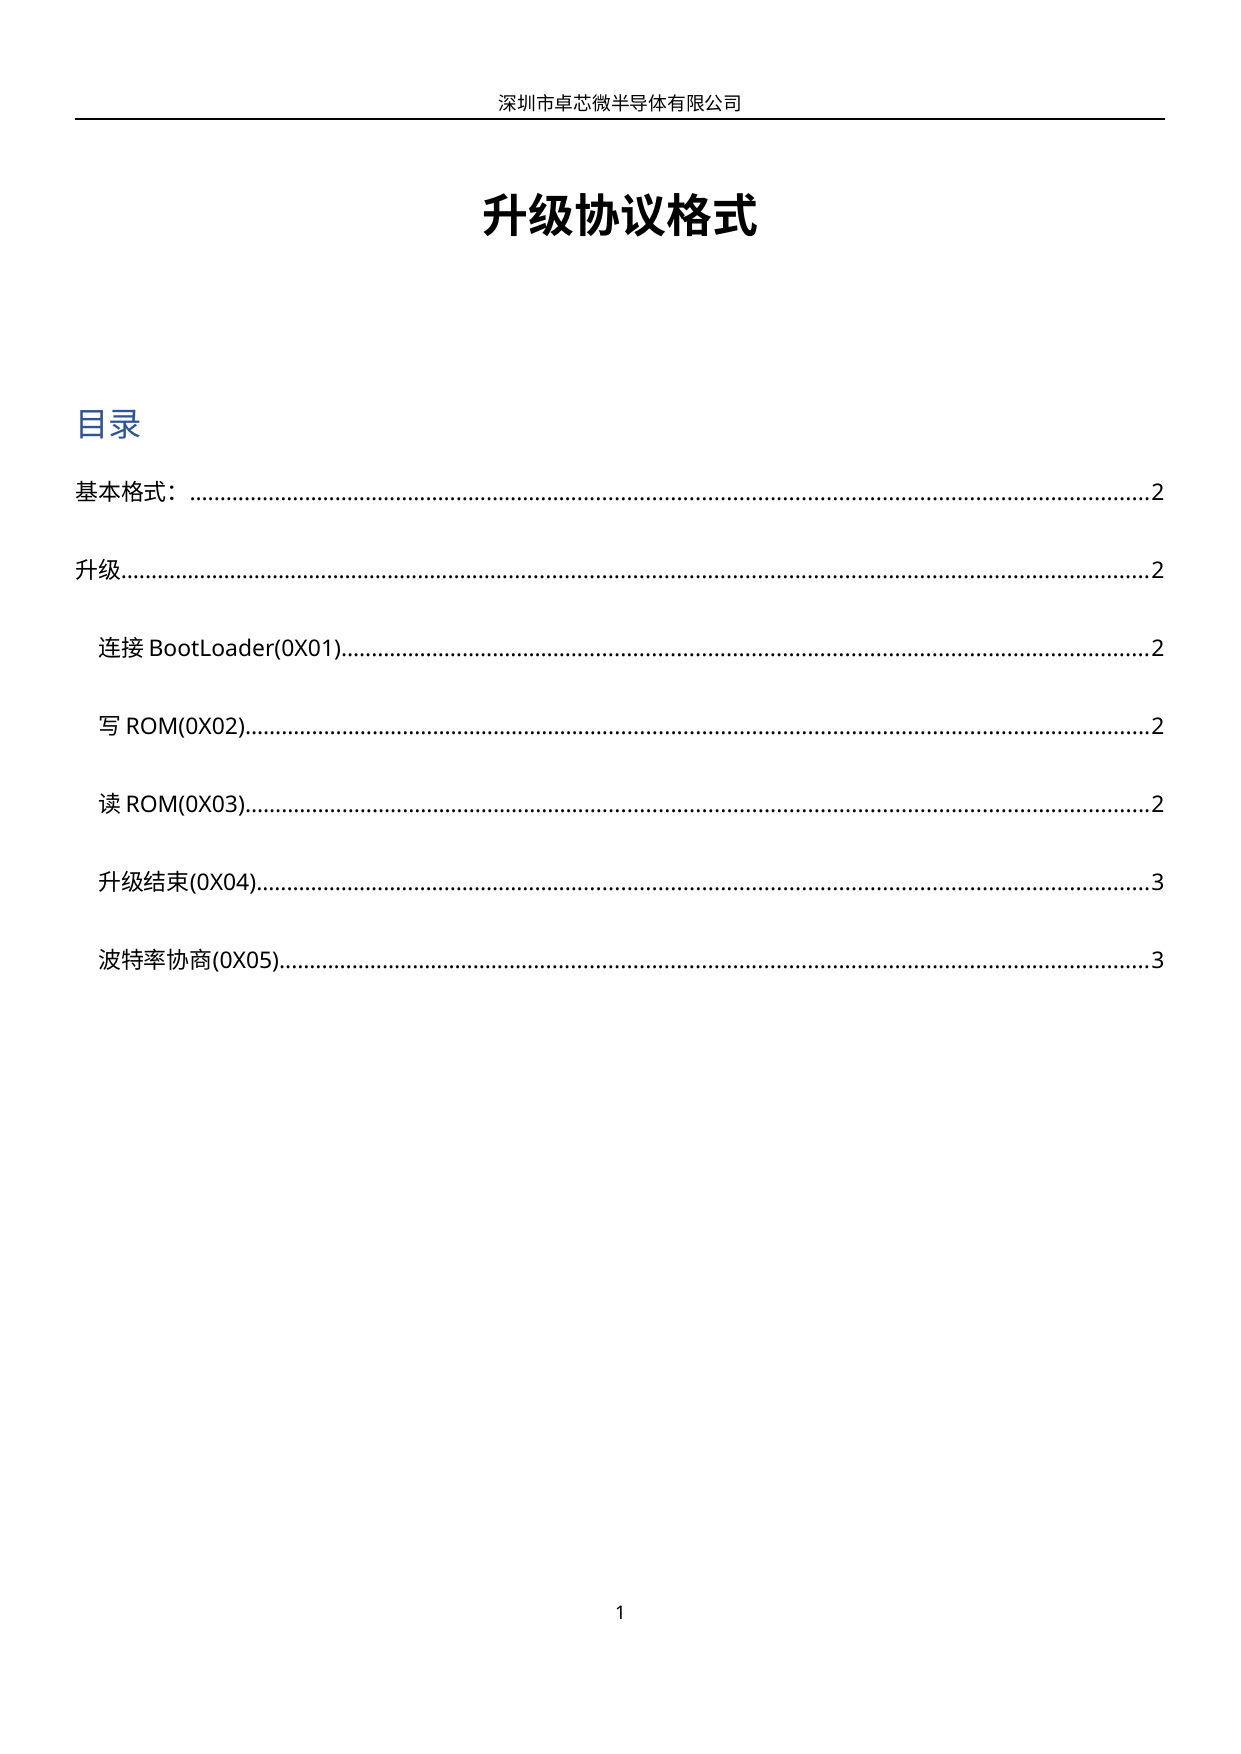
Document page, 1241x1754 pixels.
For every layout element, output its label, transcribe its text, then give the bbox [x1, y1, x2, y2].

subtitle 升级协议格式 [75, 164, 1165, 261]
